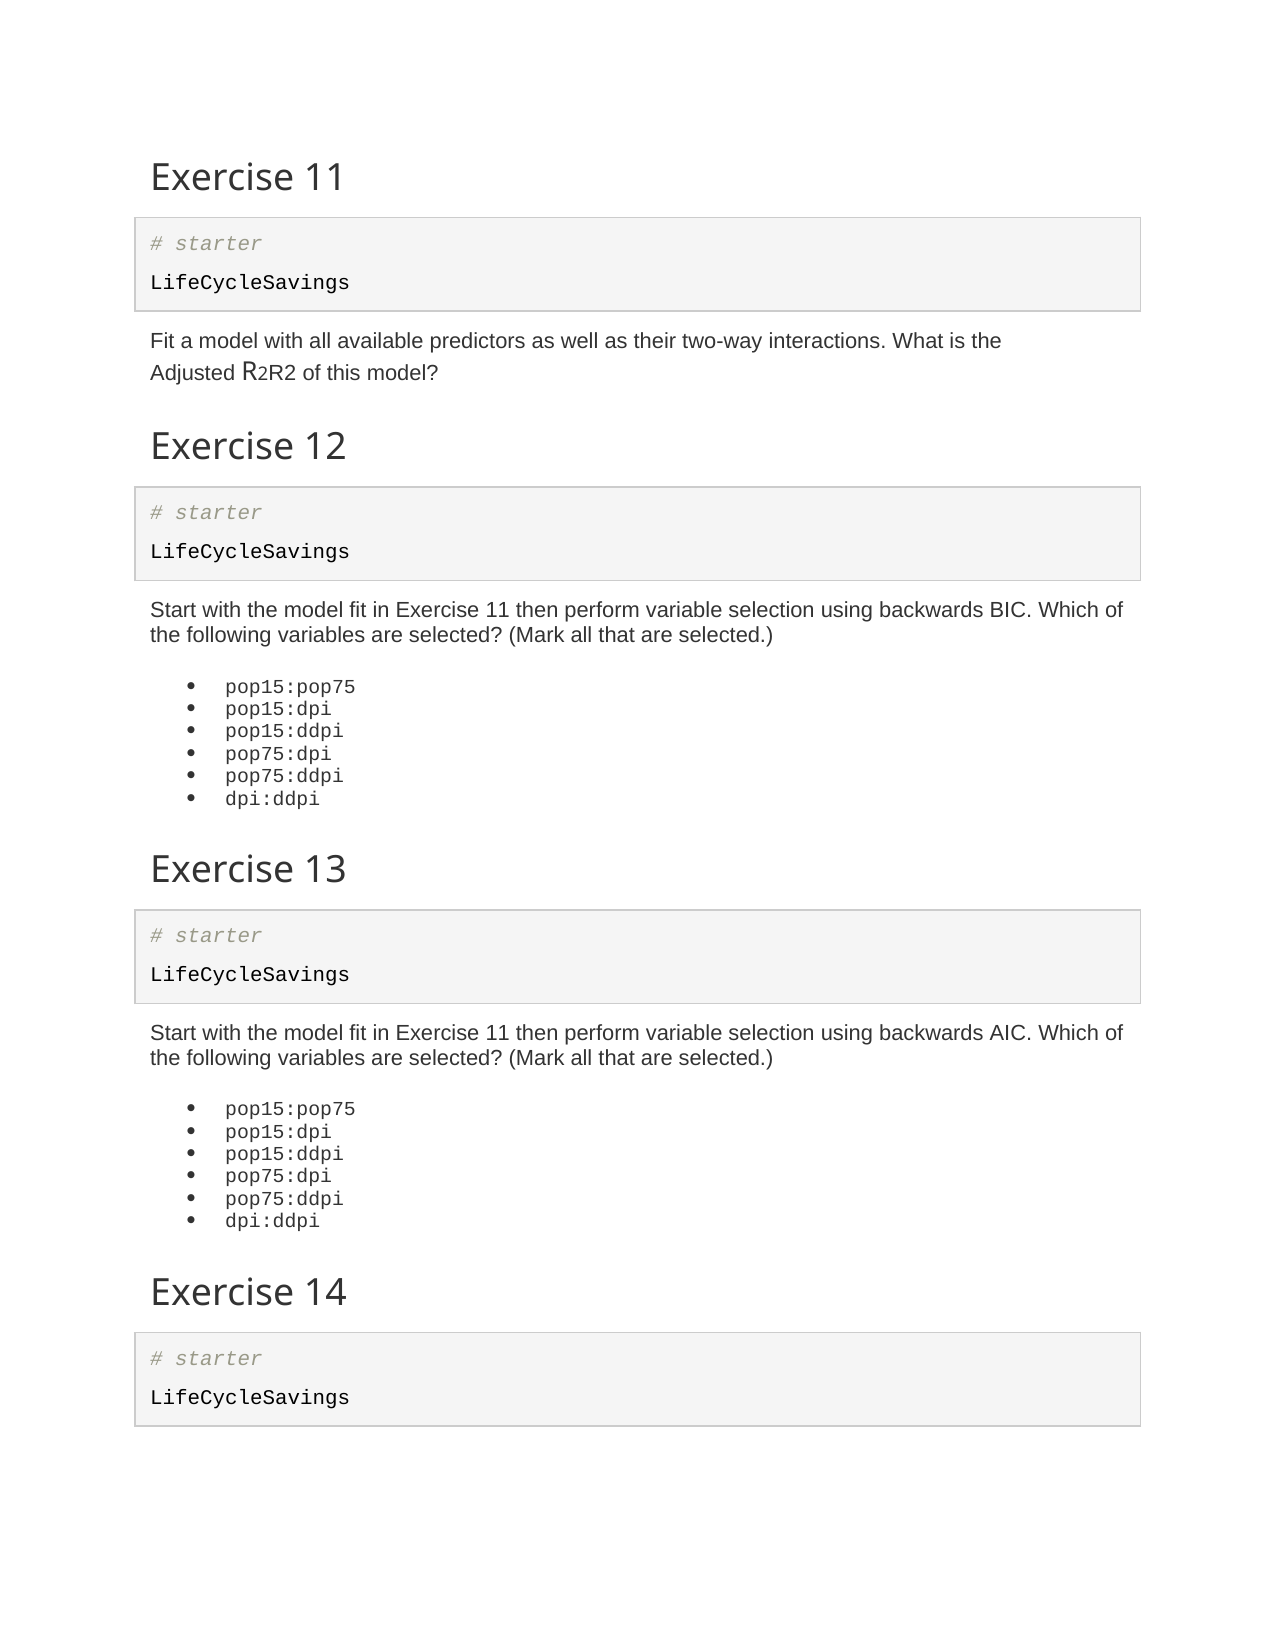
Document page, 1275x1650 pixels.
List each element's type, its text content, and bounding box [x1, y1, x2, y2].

text LifeCycleSavings [136, 525, 1140, 580]
text Exercise 14 [150, 1265, 1125, 1316]
list pop15:pop75 [187, 1099, 1125, 1122]
text Exercise 11 [150, 150, 1125, 201]
text # starter [136, 1333, 1140, 1371]
list pop15:ddpi [187, 1144, 1125, 1166]
text LifeCycleSavings [136, 948, 1140, 1003]
list pop75:dpi [187, 744, 1125, 766]
text # starter [136, 488, 1140, 525]
list pop75:ddpi [187, 766, 1125, 788]
list pop75:dpi [187, 1166, 1125, 1189]
text LifeCycleSavings [136, 1371, 1140, 1425]
list pop15:ddpi [187, 721, 1125, 744]
text LifeCycleSavings [136, 256, 1140, 310]
list dpi:ddpi [187, 1211, 1125, 1234]
list pop15:pop75 [187, 677, 1125, 699]
text # starter [136, 911, 1140, 948]
text Exercise 13 [150, 842, 1125, 893]
list pop15:dpi [187, 699, 1125, 721]
list dpi:ddpi [187, 788, 1125, 811]
text Fit a model with all available predictors as well as their two-way interactions. What is the Adjusted R2R2 of this model? [150, 327, 1125, 388]
text Start with the model fit in Exercise 11 then perform variable selection using backwards BIC. Which of the following variables are selected? (Mark all that are selected.) [150, 597, 1125, 647]
text Start with the model fit in Exercise 11 then perform variable selection using backwards AIC. Which of the following variables are selected? (Mark all that are selected.) [150, 1020, 1125, 1070]
list pop15:dpi [187, 1122, 1125, 1144]
text # starter [136, 218, 1140, 256]
list pop75:ddpi [187, 1189, 1125, 1211]
text Exercise 12 [150, 419, 1125, 471]
